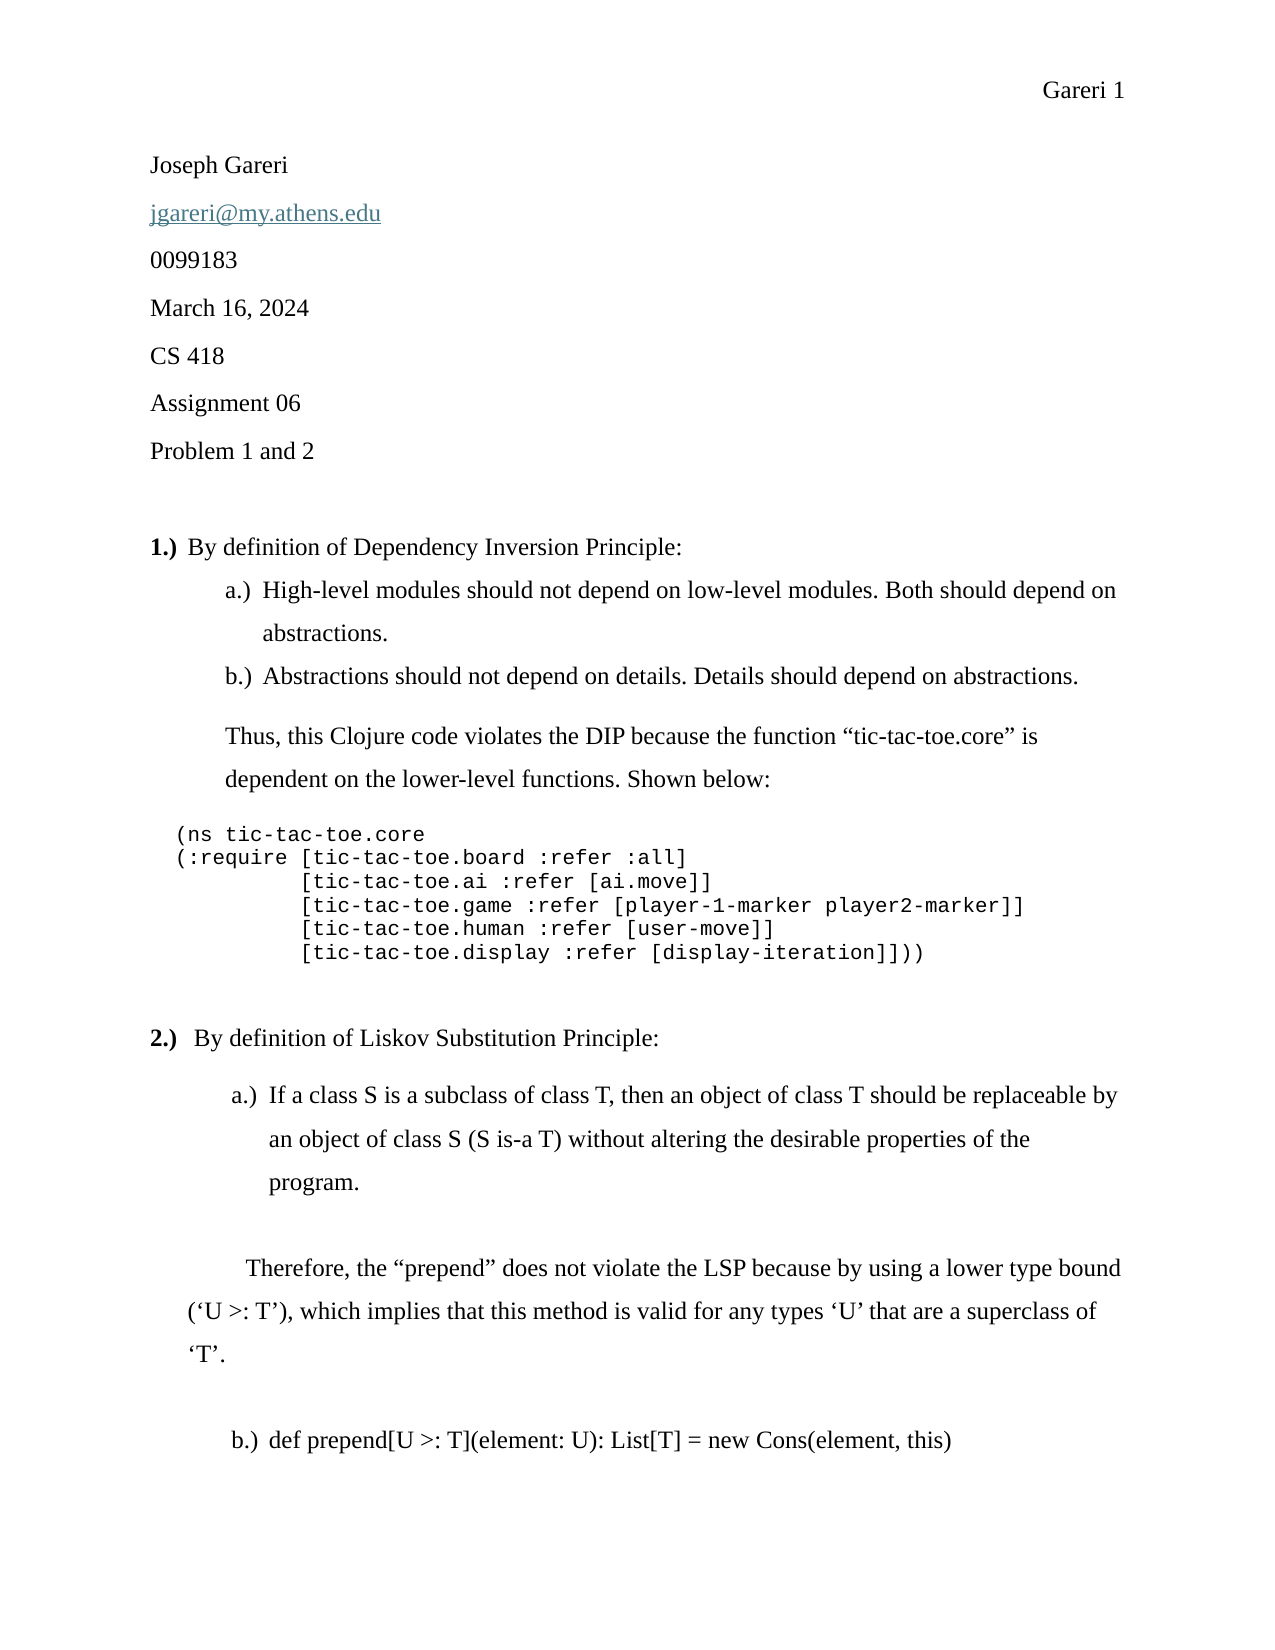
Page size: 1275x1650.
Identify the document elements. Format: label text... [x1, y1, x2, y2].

text CS 418 [150, 341, 1125, 369]
list By definition of Dependency Inversion Principle: [150, 532, 1125, 560]
text jgareri@my.athens.edu [150, 198, 1125, 226]
text Assignment 06 [150, 388, 1125, 417]
text [tic-tac-toe.display :refer [display-iteration]])) [150, 942, 1125, 966]
text 0099183 [150, 245, 1125, 274]
text [tic-tac-toe.game :refer [player-1-marker player2-marker]] [150, 895, 1125, 918]
list def prepend[U >: T](element: U): List[T] = new Cons(element, this) [231, 1426, 1125, 1454]
text [tic-tac-toe.ai :refer [ai.move]] [150, 871, 1125, 895]
text Problem 1 and 2 [150, 436, 1125, 465]
text Joseph Gareri [150, 150, 1125, 179]
text (:require [tic-tac-toe.board :refer :all] [150, 847, 1125, 871]
list Abstractions should not depend on details. Details should depend on abstractions. [225, 661, 1125, 690]
list High-level modules should not depend on low-level modules. Both should depend on abstractions. [225, 575, 1125, 647]
text Thus, this Clojure code violates the DIP because the function “tic-tac-toe.core” is dependent on the lower-level functions. Shown below: [225, 721, 1125, 793]
list Therefore, the “prepend” does not violate the LSP because by using a lower type bound (‘U >: T’), which implies that this method is valid for any types ‘U’ that are a superclass of ‘T’. [187, 1253, 1125, 1368]
text (ns tic-tac-toe.core [150, 824, 1125, 847]
list If a class S is a subclass of class T, then an object of class T should be replaceable by an object of class S (S is-a T) without altering the desirable properties of the program. [231, 1081, 1125, 1196]
text March 16, 2024 [150, 293, 1125, 322]
list By definition of Liskov Substitution Principle: [150, 1023, 1125, 1052]
text [tic-tac-toe.human :refer [user-move]] [150, 918, 1125, 942]
